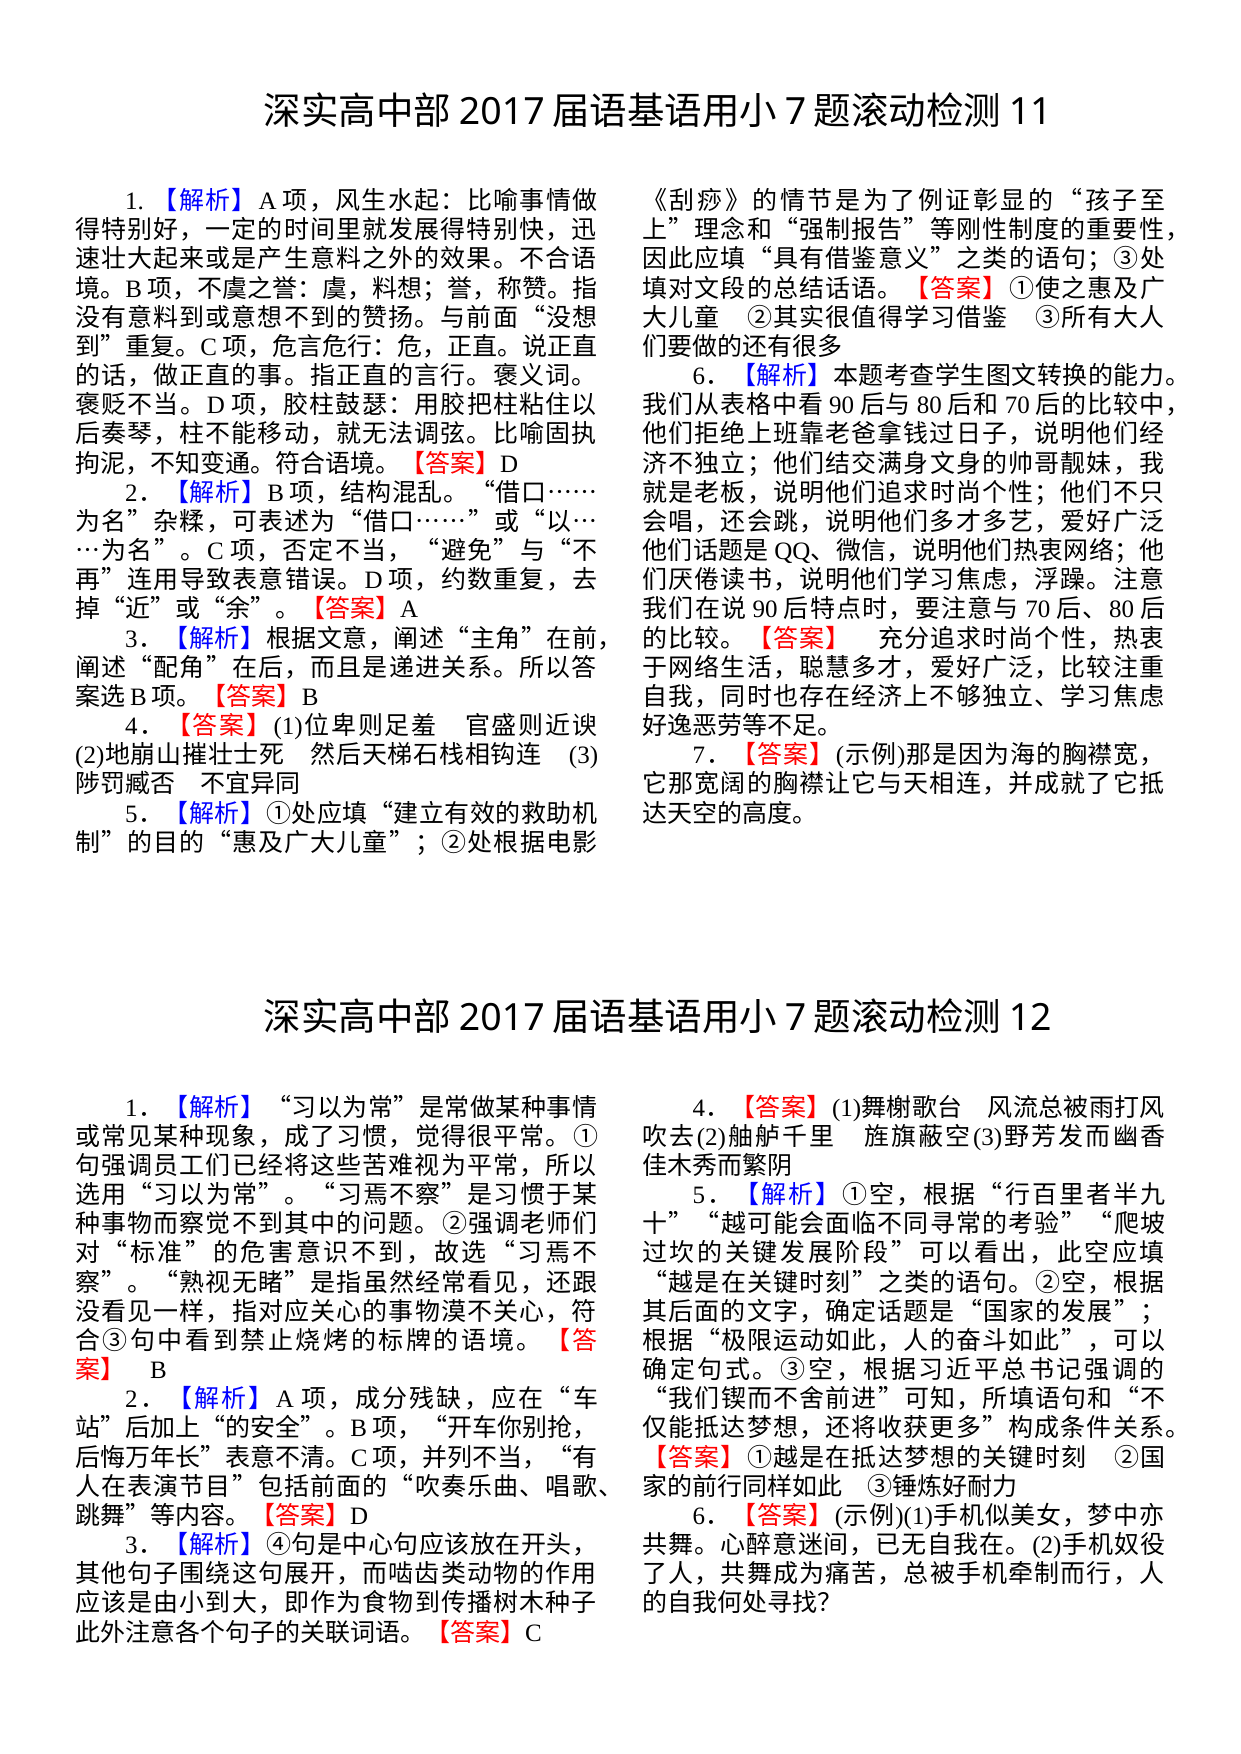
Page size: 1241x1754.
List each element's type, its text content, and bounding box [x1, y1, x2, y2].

text 2．【解析】B项，结构混乱。“借口……为名”杂糅，可表述为“借口……”或“以……为名”。C项，否定不当，“避免”与“不再”连用导致表意错误。D项，约数重复，去掉“近”或“余”。【答案】A [75, 478, 598, 624]
text 2．【解析】A项，成分残缺，应在“车站”后加上“的安全”。B项，“开车你别抢，后悔万年长”表意不清。C项，并列不当，“有人在表演节目”包括前面的“吹奏乐曲、唱歌、跳舞”等内容。【答案】D [75, 1384, 598, 1530]
text 3．【解析】④句是中心句应该放在开头，其他句子围绕这句展开，而啮齿类动物的作用应该是由小到大，即作为食物到传播树木种子；此外注意各个句子的关联词语。【答案】C [75, 1530, 598, 1647]
text 4．【答案】(1)位卑则足羞 官盛则近谀 (2)地崩山摧壮士死 然后天梯石栈相钩连 (3)陟罚臧否 不宜异同 [75, 711, 598, 799]
text 7．【答案】(示例)那是因为海的胸襟宽，它那宽阔的胸襟让它与天相连，并成就了它抵达天空的高度。 [642, 740, 1165, 828]
text 深实高中部2017届语基语用小7题滚动检测11 [75, 81, 1165, 135]
text 1．【解析】“习以为常”是常做某种事情或常见某种现象，成了习惯，觉得很平常。①句强调员工们已经将这些苦难视为平常，所以选用“习以为常”。“习焉不察”是习惯于某种事物而察觉不到其中的问题。②老师们对“标准”的危害意识不到，故选“习焉不察”。“熟视无睹”是指虽然经常看见，还跟没看见一样，指对应关心的事物漠不关心，符合③句中看到禁止烧烤的标牌的语境。【答案】 B [75, 1093, 598, 1384]
text 1. 【解析】A项，风生水起：比喻事情做得特别好，一定的时间里就发展得特别快，迅速壮大起来或是产生意料之外的效果。不合语境。B项，不虞之誉：虞，料想；誉，称赞。指没有意料到或意想不到的赞扬。与前面“没想到”重复。C项，危言危行：危，正直。说正直的话，做正直的事。指正直的言行。褒义词。褒贬不当。D项，胶柱鼓瑟：用胶把柱粘住以后奏琴，柱不能移动，就无法调弦。比喻固执拘泥，不知变通。符合语境。【答案】D [75, 186, 598, 478]
text 4．【答案】(1)舞榭歌台 风流总被雨打风吹去(2)舳舻千里 旌旗蔽空(3)野芳发而幽香 佳木秀而繁阴 [642, 1093, 1165, 1180]
text 3．【解析】根据文意，阐述“主角”在前，阐述“配角”在后，而且是递进关系。所以答案选B项。【答案】B [75, 624, 598, 711]
text 6．【答案】(示例)(1)手机似美女，梦中亦共舞。心醉意迷间，已无自我在。(2)手机奴役了人，共舞成为痛苦，总被手机牵制而行，人的自我何处寻找？ [642, 1501, 1165, 1618]
text 6．【解析】本题考查学生图文转换的能力。我们从表格中看90后与80后和70后的比较中，他们拒绝上班靠老爸拿钱过日子，说明他们经济不独立；他们结交满身文身的帅哥靓妹，我就是老板，说明他们追求时尚个性；他们不只会唱，还会跳，说明他们多才多艺，爱好广泛；他们话题是QQ、微信，说明他们热衷网络；他们厌倦读书，说明他们学习焦虑，浮躁。注意我们在说90后特点时，要注意与70后、80后的比较。【答案】 充分追求时尚个性，热衷于网络生活，聪慧多才，爱好广泛，比较注重自我，同时也存在经济上不够独立、学习焦虑、好逸恶劳等不足。 [642, 361, 1165, 740]
text 5．【解析】①处应填“建立有效的救助机制”的目的“惠及广大儿童”；②处根据电影《刮痧》的情节是为了例证彰显的“孩子至上”理念和“强制报告”等刚性制度的重要性，因此应填“具有借鉴意义”之类的语句；③处填对文段的总结话语。【答案】①使之惠及广大儿童 ②其实很值得学习借鉴 ③所有大人们要做的还有很多 [75, 799, 598, 857]
text 5．【解析】①处应填“建立有效的救助机制”的目的“惠及广大儿童”；②处根据电影《刮痧》的情节是为了例证彰显的“孩子至上”理念和“强制报告”等刚性制度的重要性，因此应填“具有借鉴意义”之类的语句；③处填对文段的总结话语。【答案】①使之惠及广大儿童 ②其实很值得学习借鉴 ③所有大人们要做的还有很多 [642, 186, 1165, 361]
text 5．【解析】①空，根据“行百里者半九十”“越可能会面临不同寻常的考验”“爬坡过坎的关键发展阶段”可以看出，此空应填“越是在关键时刻”之类的语句。②空，根据其后面的文字，确定话题是“国家的发展”；根据“极限运动如此，人的奋斗如此”，可以确定句式。③空，根据习近平总书记强调的“我们锲而不舍前进”可知，所填语句和“不仅能抵达梦想，还将收获更多”构成条件关系。【答案】①越是在抵达梦想的关键时刻 ②国家的前行同样如此 ③锤炼好耐力 [642, 1180, 1165, 1501]
text 深实高中部2017届语基语用小7题滚动检测12 [75, 987, 1165, 1042]
